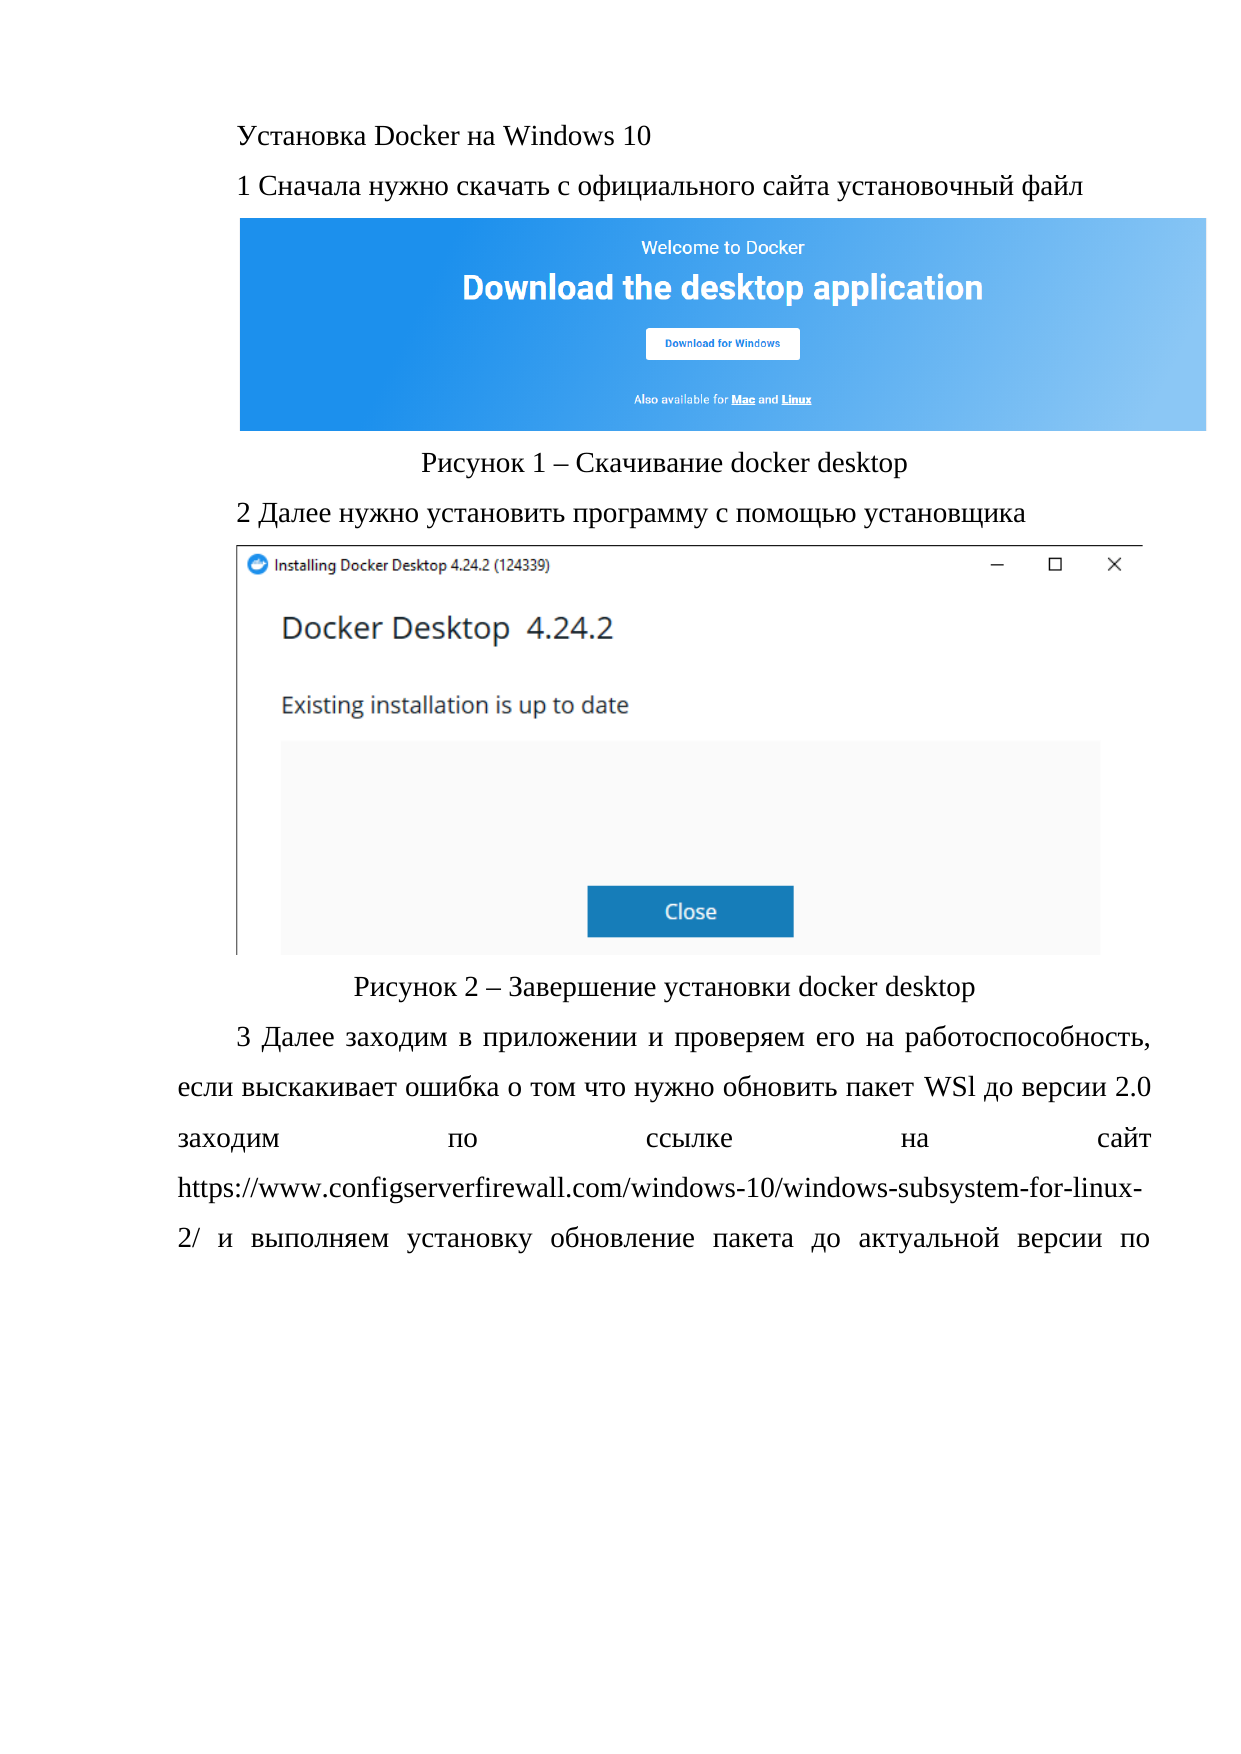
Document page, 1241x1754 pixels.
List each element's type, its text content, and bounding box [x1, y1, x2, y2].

text Рисунок 1 – Скачивание docker desktop [177, 445, 1152, 478]
text 1 Сначала нужно скачать с официального сайта установочный файл [177, 168, 1152, 202]
picture [236, 545, 1143, 955]
text Установка Docker на Windows 10 [177, 118, 1152, 152]
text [177, 1019, 1152, 1254]
text Рисунок 2 – Завершение установки docker desktop [177, 969, 1152, 1002]
picture [236, 218, 1211, 431]
text 2 Далее нужно установить программу с помощью установщика [177, 495, 1152, 529]
